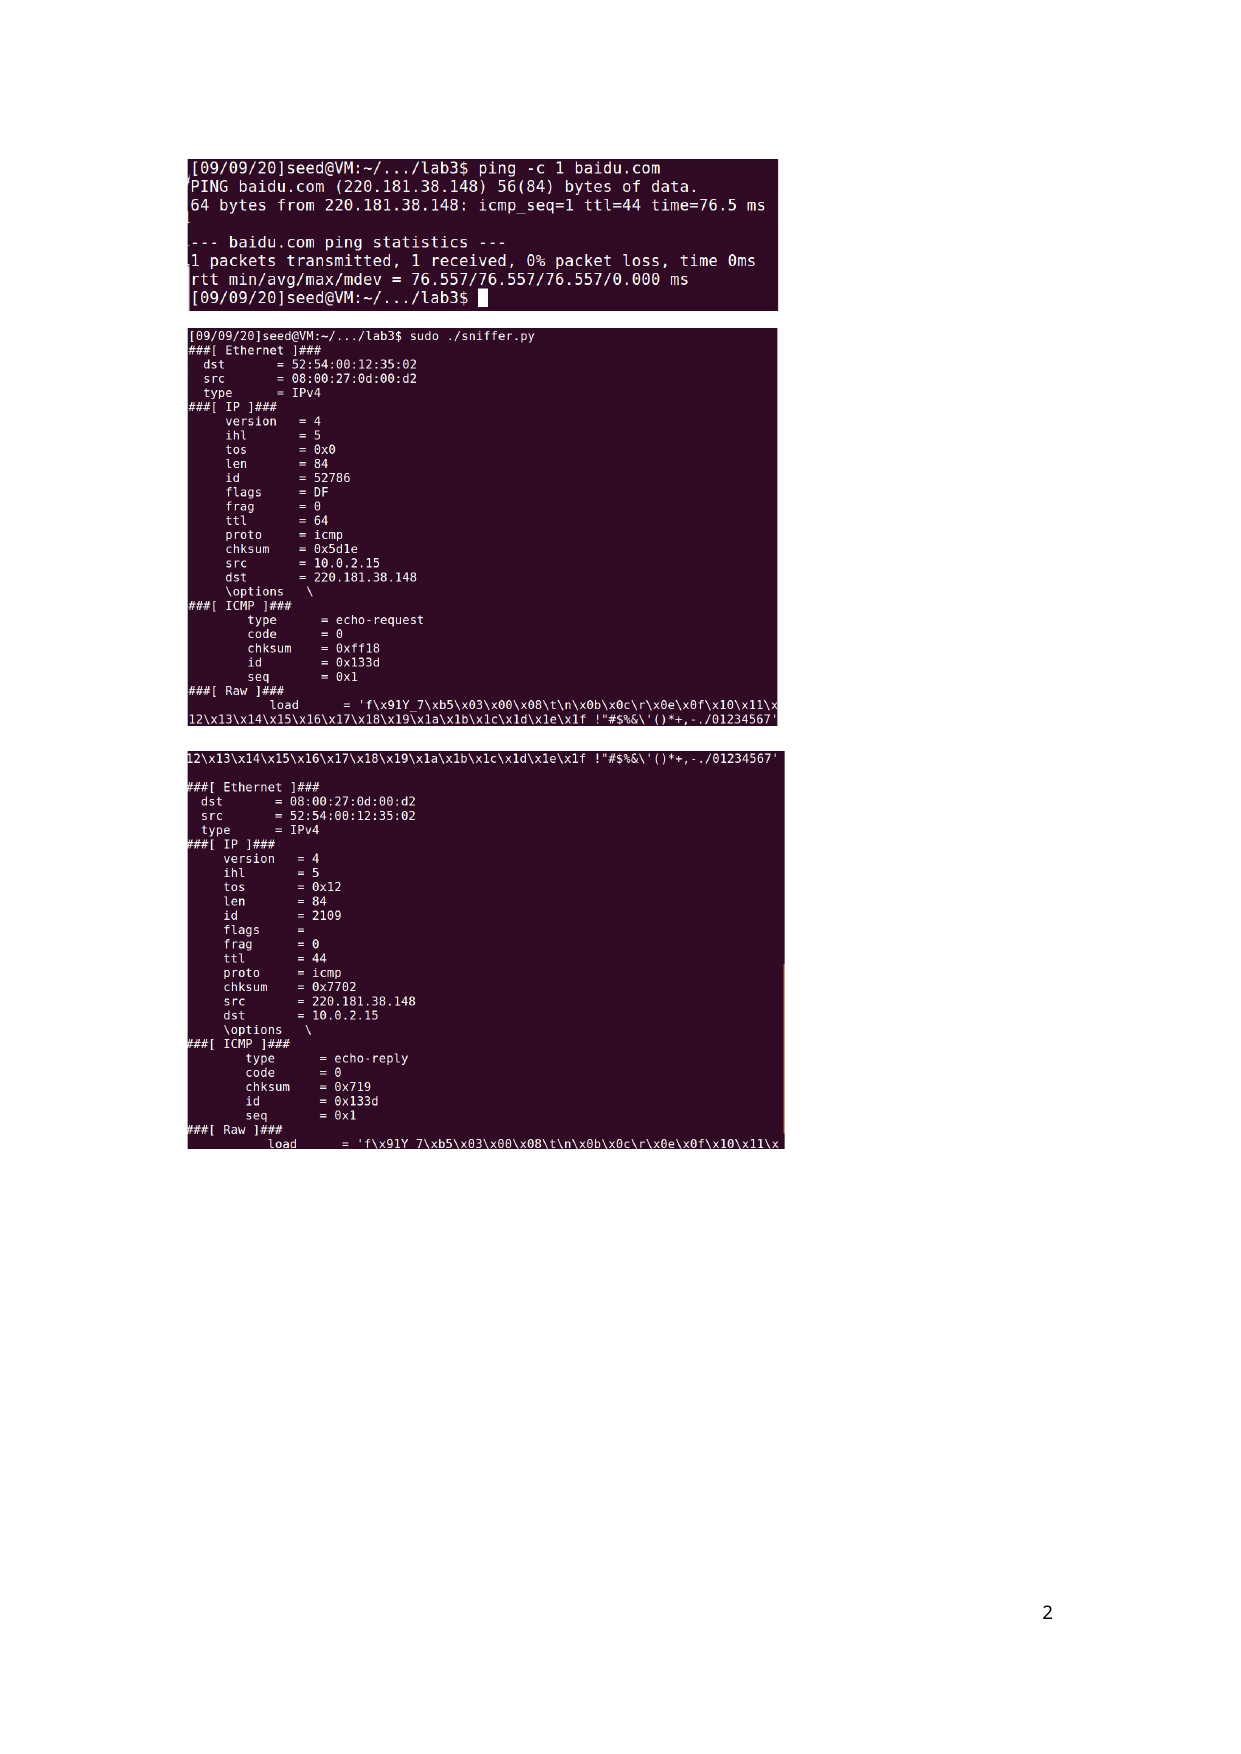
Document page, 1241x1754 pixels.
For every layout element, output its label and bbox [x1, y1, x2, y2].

picture [187, 751, 785, 1149]
picture [187, 328, 778, 726]
picture [187, 159, 779, 311]
